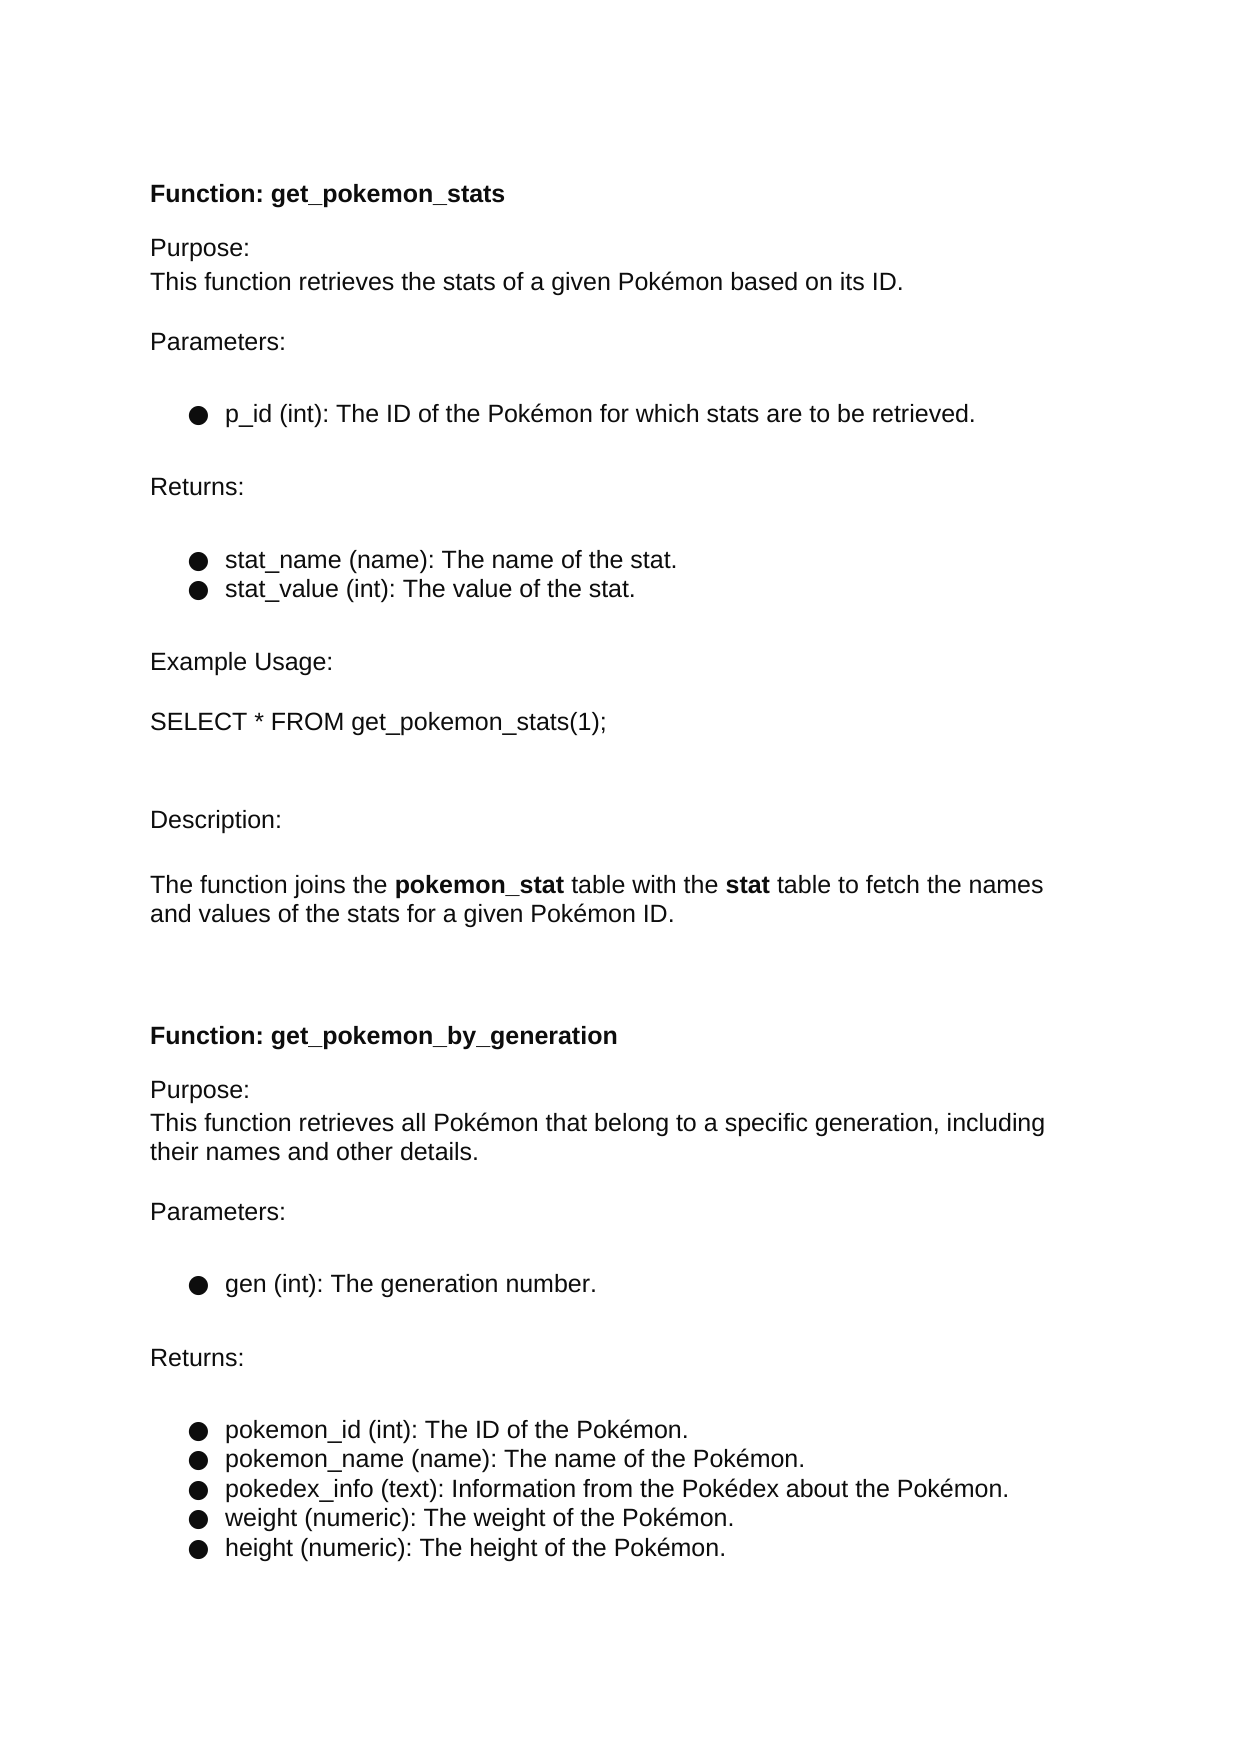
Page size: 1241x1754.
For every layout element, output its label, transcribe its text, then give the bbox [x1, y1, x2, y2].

subtitle Function: get_pokemon_stats [150, 179, 1090, 208]
list pokedex_info (text): Information from the Pokédex about the Pokémon. [187, 1474, 1090, 1503]
list pokemon_name (name): The name of the Pokémon. [187, 1444, 1090, 1474]
list stat_name (name): The name of the stat. [187, 545, 1090, 574]
list pokemon_id (int): The ID of the Pokémon. [187, 1415, 1090, 1444]
text The function joins the pokemon_stat table with the stat table to fetch the names and values of the stats for a given Pokémon ID. [150, 870, 1090, 927]
list gen (int): The generation number. [187, 1269, 1090, 1299]
text Parameters: [150, 1197, 1090, 1226]
text Purpose: [150, 233, 1090, 262]
list weight (numeric): The weight of the Pokémon. [187, 1503, 1090, 1533]
text Description: [150, 806, 1090, 834]
list stat_value (int): The value of the stat. [187, 574, 1090, 604]
text Parameters: [150, 326, 1090, 355]
list p_id (int): The ID of the Pokémon for which stats are to be retrieved. [187, 399, 1090, 428]
text This function retrieves the stats of a given Pokémon based on its ID. [150, 266, 1090, 295]
text This function retrieves all Pokémon that belong to a specific generation, including their names and other details. [150, 1108, 1090, 1166]
text Purpose: [150, 1075, 1090, 1104]
text Returns: [150, 1342, 1090, 1371]
list height (numeric): The height of the Pokémon. [187, 1533, 1090, 1562]
text Returns: [150, 472, 1090, 501]
subtitle Function: get_pokemon_by_generation [150, 1021, 1090, 1049]
text SELECT * FROM get_pokemon_stats(1); [150, 707, 1090, 736]
text Example Usage: [150, 647, 1090, 676]
